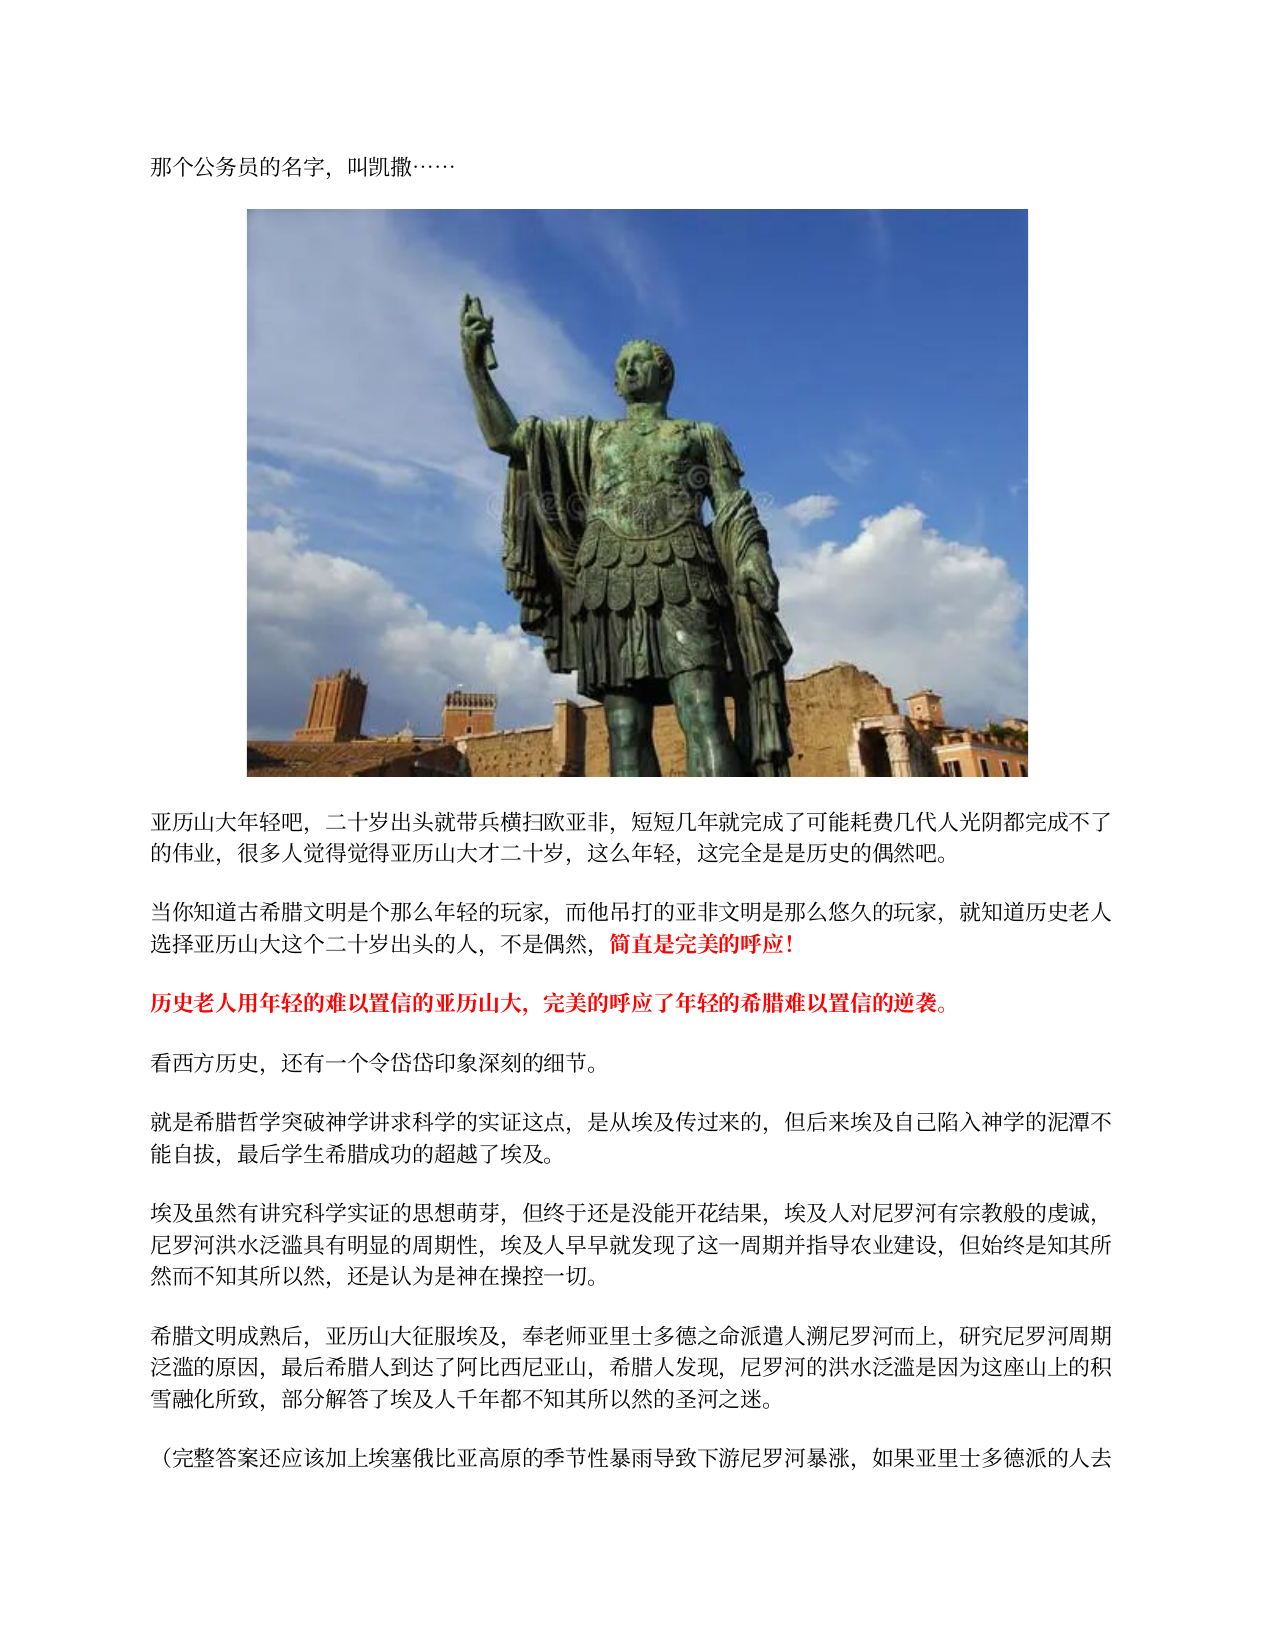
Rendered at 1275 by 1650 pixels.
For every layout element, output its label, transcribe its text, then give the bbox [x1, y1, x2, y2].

text 就是希腊哲学突破神学讲求科学的实证这点，是从埃及传过来的，但后来埃及自己陷入神学的泥潭不能自拔，最后学生希腊成功的超越了埃及。 [150, 1106, 1125, 1168]
text 历史老人用年轻的难以置信的亚历山大，完美的呼应了年轻的希腊难以置信的逆袭。 [150, 987, 1125, 1018]
text 希腊文明成熟后，亚历山大征服埃及，奉老师亚里士多德之命派遣人溯尼罗河而上，研究尼罗河周期泛滥的原因，最后希腊人到达了阿比西尼亚山，希腊人发现，尼罗河的洪水泛滥是因为这座山上的积雪融化所致，部分解答了埃及人千年都不知其所以然的圣河之迷。 [150, 1319, 1125, 1413]
text 埃及虽然有讲究科学实证的思想萌芽，但终于还是没能开花结果，埃及人对尼罗河有宗教般的虔诚，尼罗河洪水泛滥具有明显的周期性，埃及人早早就发现了这一周期并指导农业建设，但始终是知其所然而不知其所以然，还是认为是神在操控一切。 [150, 1196, 1125, 1291]
text 看西方历史，还有一个令岱岱印象深刻的细节。 [150, 1046, 1125, 1077]
text 那个公务员的名字，叫凯撒…… [150, 150, 1125, 181]
text 亚历山大年轻吧，二十岁出头就带兵横扫欧亚非，短短几年就完成了可能耗费几代人光阴都完成不了的伟业，很多人觉得觉得亚历山大才二十岁，这么年轻，这完全是是历史的偶然吧。 [150, 805, 1125, 868]
picture [246, 209, 1029, 777]
text 当你知道古希腊文明是个那么年轻的玩家，而他吊打的亚非文明是那么悠久的玩家，就知道历史老人选择亚历山大这个二十岁出头的人，不是偶然，简直是完美的呼应！ [150, 896, 1125, 958]
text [150, 1441, 1125, 1473]
